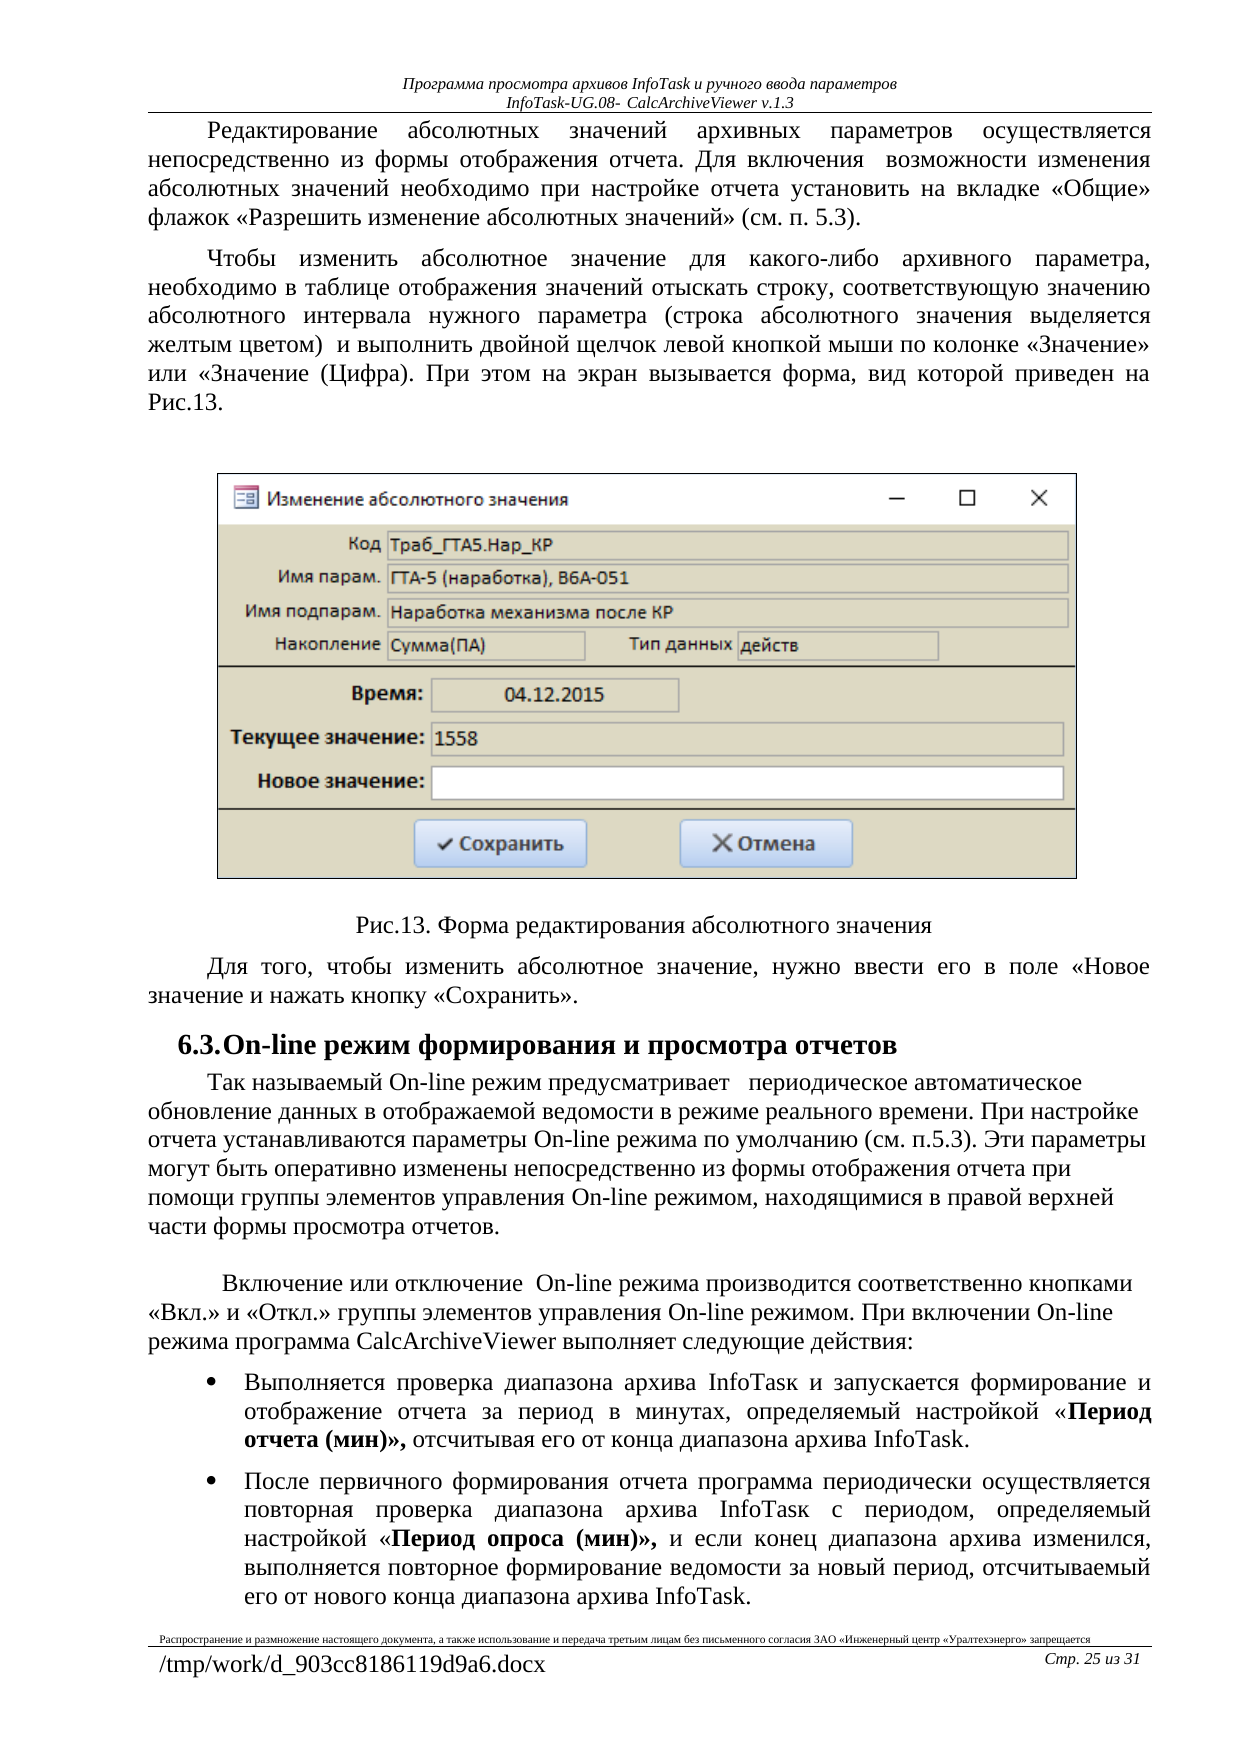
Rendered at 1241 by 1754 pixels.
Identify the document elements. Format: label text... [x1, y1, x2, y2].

list Выполняется проверка диапазона архива InfoTasк и запускается формирование и отображение отчета за период в минутах, определяемый настройкой «Период отчета (мин)», отсчитывая его от конца диапазона архива InfoTask. [207, 1367, 1152, 1453]
text Чтобы изменить абсолютное значение для какого-либо архивного параметра, необходимо в таблице отображения значений отыскать строку, соответствующую значению абсолютного интервала нужного параметра (строка абсолютного значения выделяется желтым цветом) и выполнить двойной щелчок левой кнопкой мыши по колонке «Значение» или «Значение (Цифра). При этом на экран вызывается форма, вид которой приведен на Рис.13. [148, 243, 1152, 416]
text On-line режим формирования и просмотра отчетов [177, 1027, 1152, 1061]
text Для того, чтобы изменить абсолютное значение, нужно ввести его в поле «Новое значение и нажать кнопку «Сохранить». [148, 469, 1152, 1008]
text Включение или отключение On-line режима производится соответственно кнопками «Вкл.» и «Откл.» группы элементов управления On-line режимом. При включении On-line режима программа CalcArchiveViewer выполняет следующие действия: [148, 1268, 1152, 1354]
text Так называемый On-line режим предусматривает периодическое автоматическое обновление данных в отображаемой ведомости в режиме реального времени. При настройке отчета устанавливаются параметры On-line режима по умолчанию (см. п.5.3). Эти параметры могут быть оперативно изменены непосредственно из формы отображения отчета при помощи группы элементов управления On-line режимом, находящимися в правой верхней части формы просмотра отчетов. [148, 1067, 1152, 1239]
text Редактирование абсолютных значений архивных параметров осуществляется непосредственно из формы отображения отчета. Для включения возможности изменения абсолютных значений необходимо при настройке отчета установить на вкладке «Общие» флажок «Разрешить изменение абсолютных значений» (см. п. 5.3). [148, 116, 1152, 231]
list После первичного формирования отчета программа периодически осуществляется повторная проверка диапазона архива InfoTasк с периодом, определяемый настройкой «Период опроса (мин)», и если конец диапазона архива изменился, выполняется повторное формирование ведомости за новый период, отсчитываемый его от нового конца диапазона архива InfoTask. [207, 1466, 1152, 1609]
